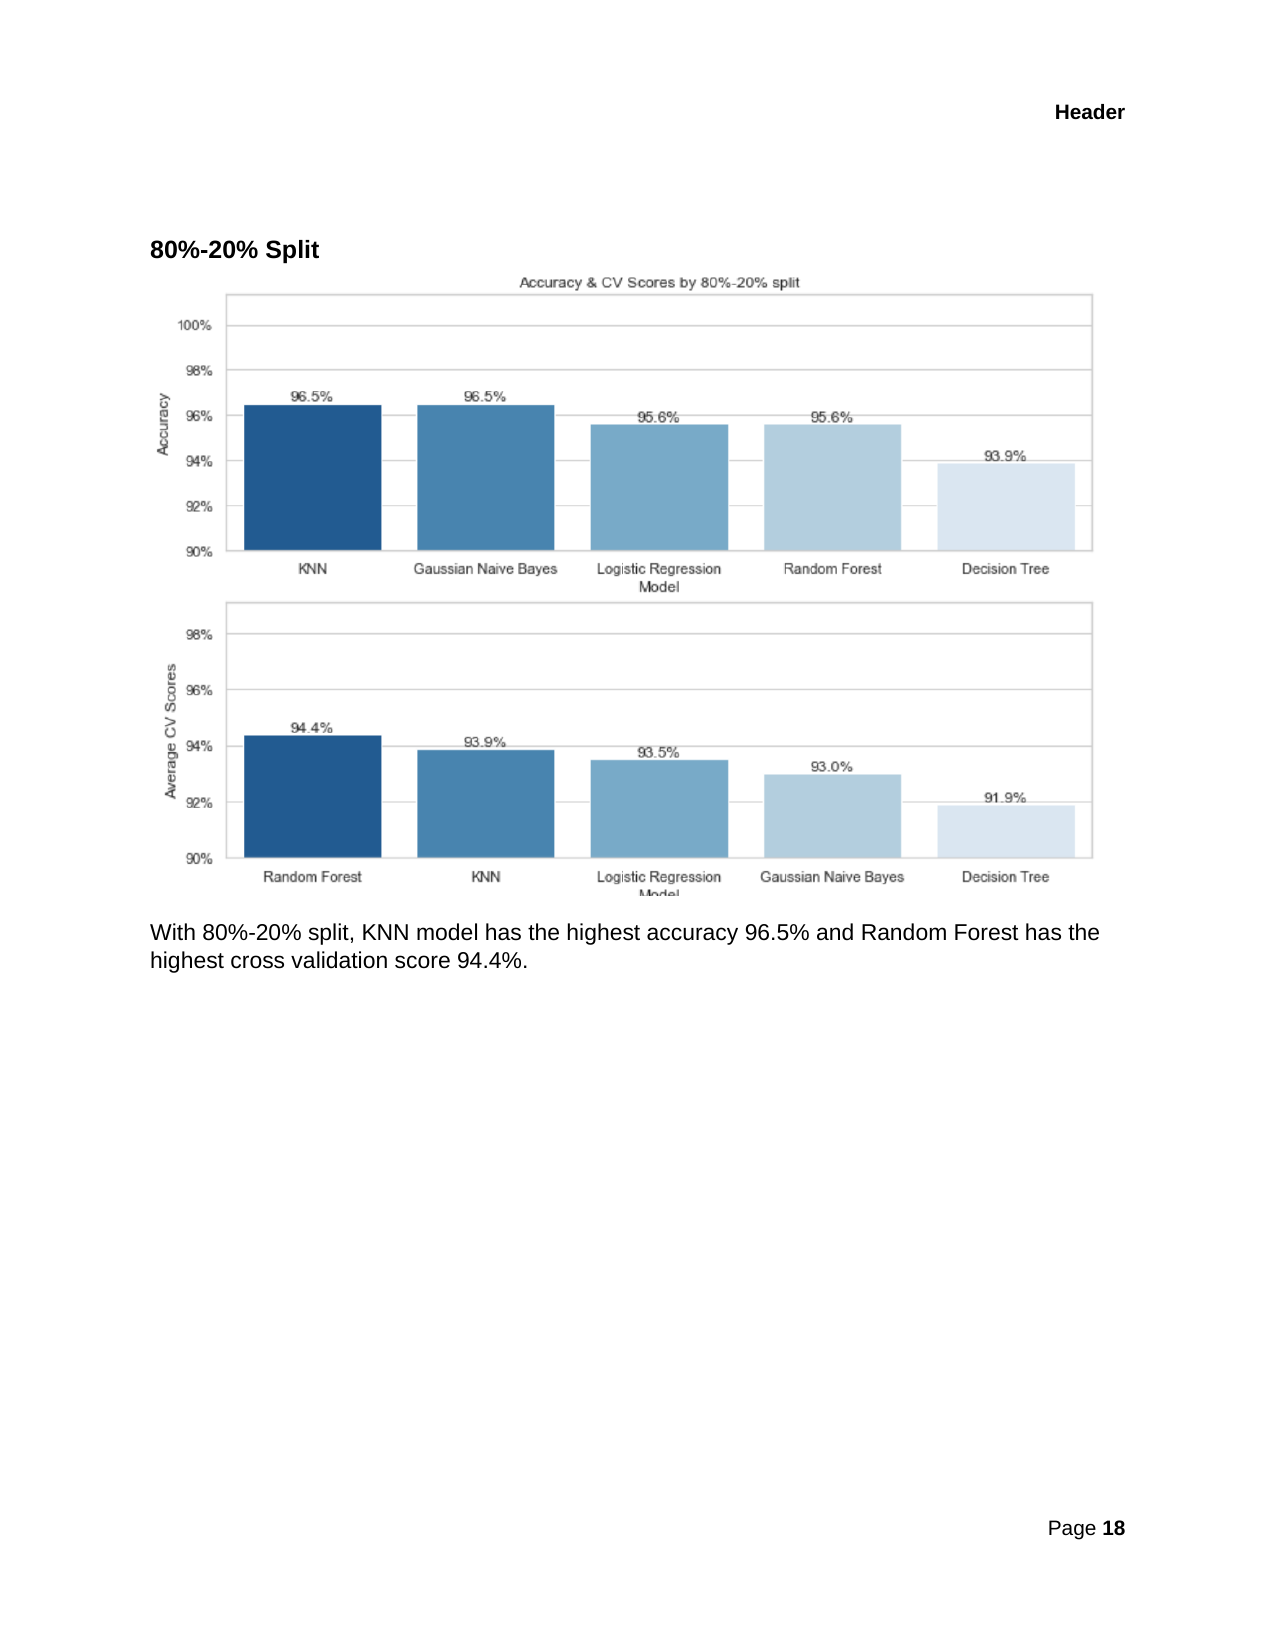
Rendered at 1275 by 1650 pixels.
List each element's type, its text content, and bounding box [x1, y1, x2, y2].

subtitle 80%-20% Split [150, 235, 1125, 263]
text With 80%-20% split, KNN model has the highest accuracy 96.5% and Random Forest has the highest cross validation score 94.4%. [150, 918, 1125, 973]
picture [150, 266, 1125, 896]
